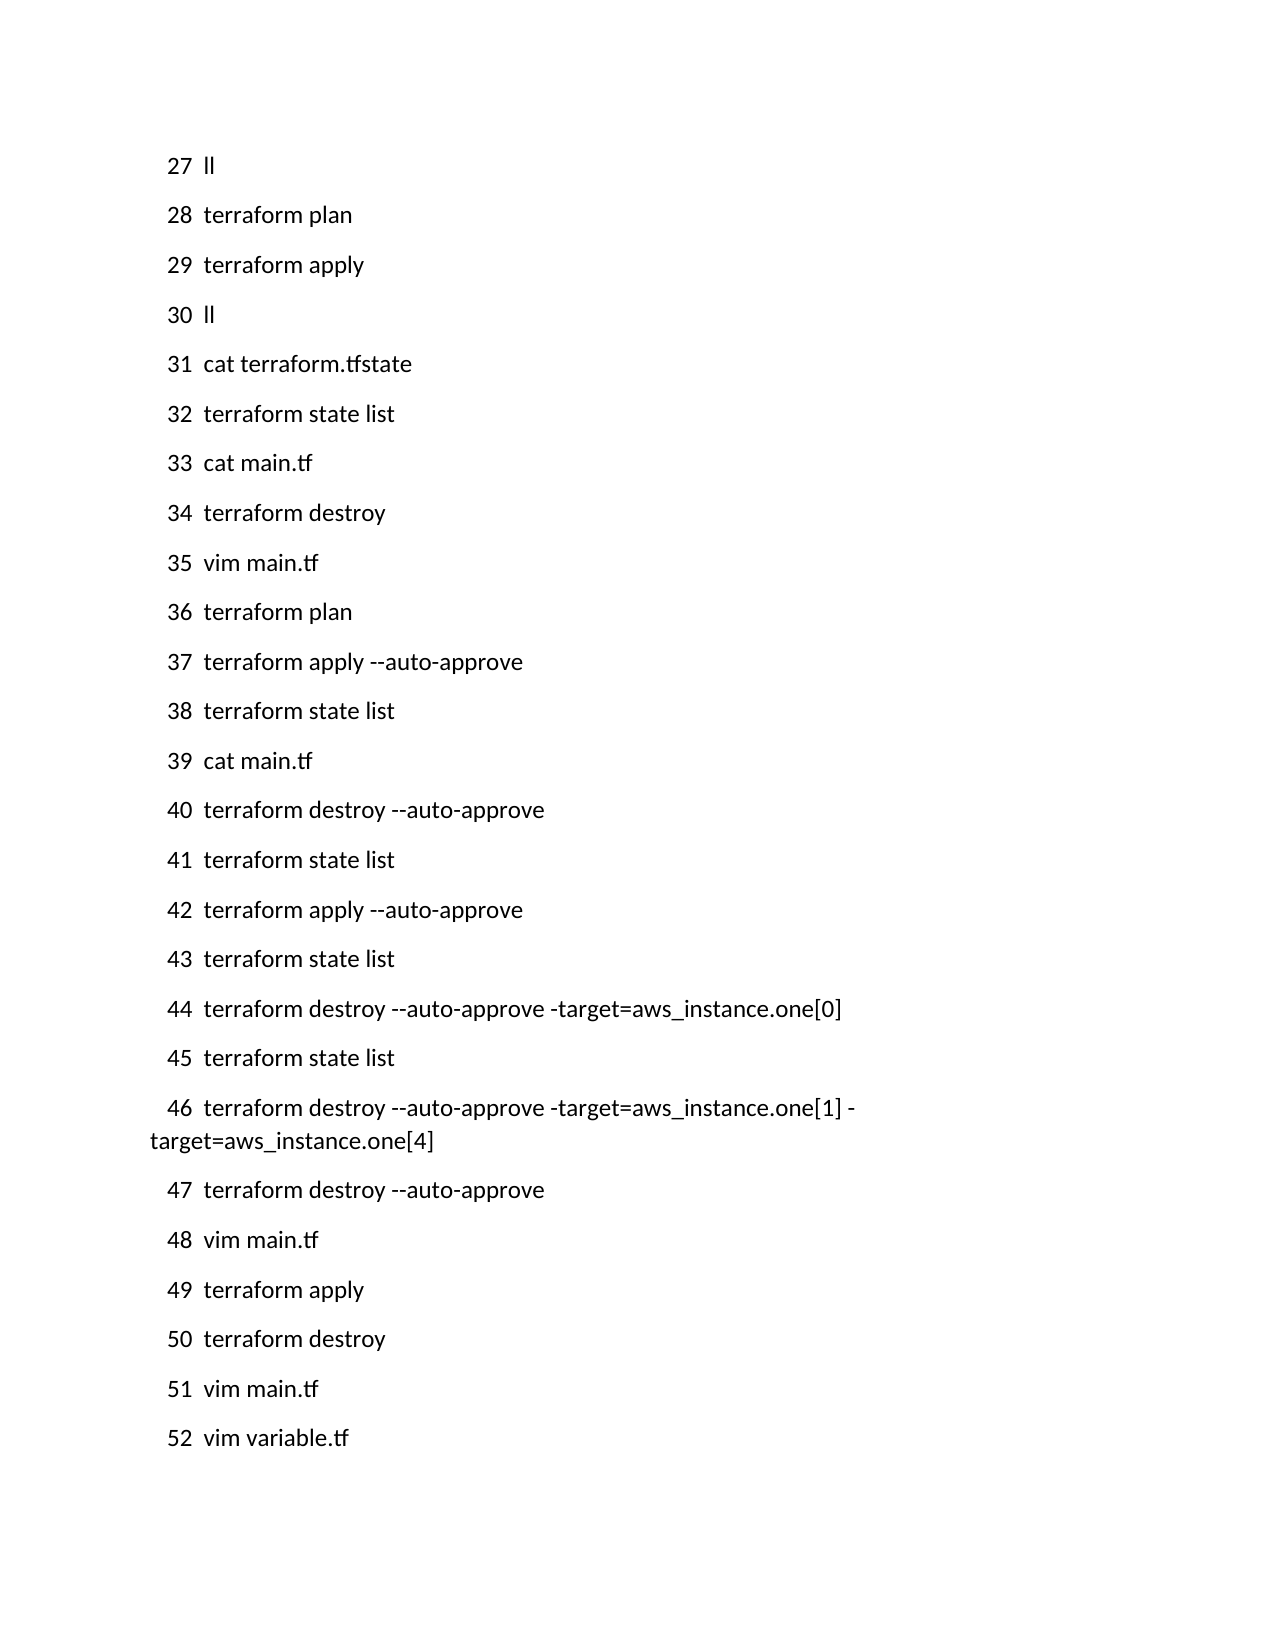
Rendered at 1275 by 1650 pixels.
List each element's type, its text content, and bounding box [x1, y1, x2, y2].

text 51 vim main.tf [150, 1373, 1125, 1403]
text 27 ll [150, 150, 1125, 181]
text 42 terraform apply --auto-approve [150, 894, 1125, 924]
text 33 cat main.tf [150, 447, 1125, 478]
text 50 terraform destroy [150, 1323, 1125, 1354]
text 35 vim main.tf [150, 547, 1125, 577]
text 41 terraform state list [150, 844, 1125, 875]
text 40 terraform destroy --auto-approve [150, 794, 1125, 825]
text 28 terraform plan [150, 199, 1125, 230]
text 30 ll [150, 299, 1125, 329]
text 49 terraform apply [150, 1274, 1125, 1304]
text 37 terraform apply --auto-approve [150, 646, 1125, 676]
text 39 cat main.tf [150, 745, 1125, 776]
text 34 terraform destroy [150, 497, 1125, 528]
text 36 terraform plan [150, 596, 1125, 627]
text 52 vim variable.tf [150, 1422, 1125, 1453]
text 31 cat terraform.tfstate [150, 348, 1125, 379]
text 32 terraform state list [150, 398, 1125, 428]
text 43 terraform state list [150, 943, 1125, 974]
text 46 terraform destroy --auto-approve -target=aws_instance.one[1] -target=aws_instance.one[4] [150, 1092, 1125, 1156]
text 38 terraform state list [150, 695, 1125, 726]
text 45 terraform state list [150, 1042, 1125, 1073]
text 47 terraform destroy --auto-approve [150, 1174, 1125, 1205]
text 29 terraform apply [150, 249, 1125, 280]
text 48 vim main.tf [150, 1224, 1125, 1255]
text 44 terraform destroy --auto-approve -target=aws_instance.one[0] [150, 993, 1125, 1023]
